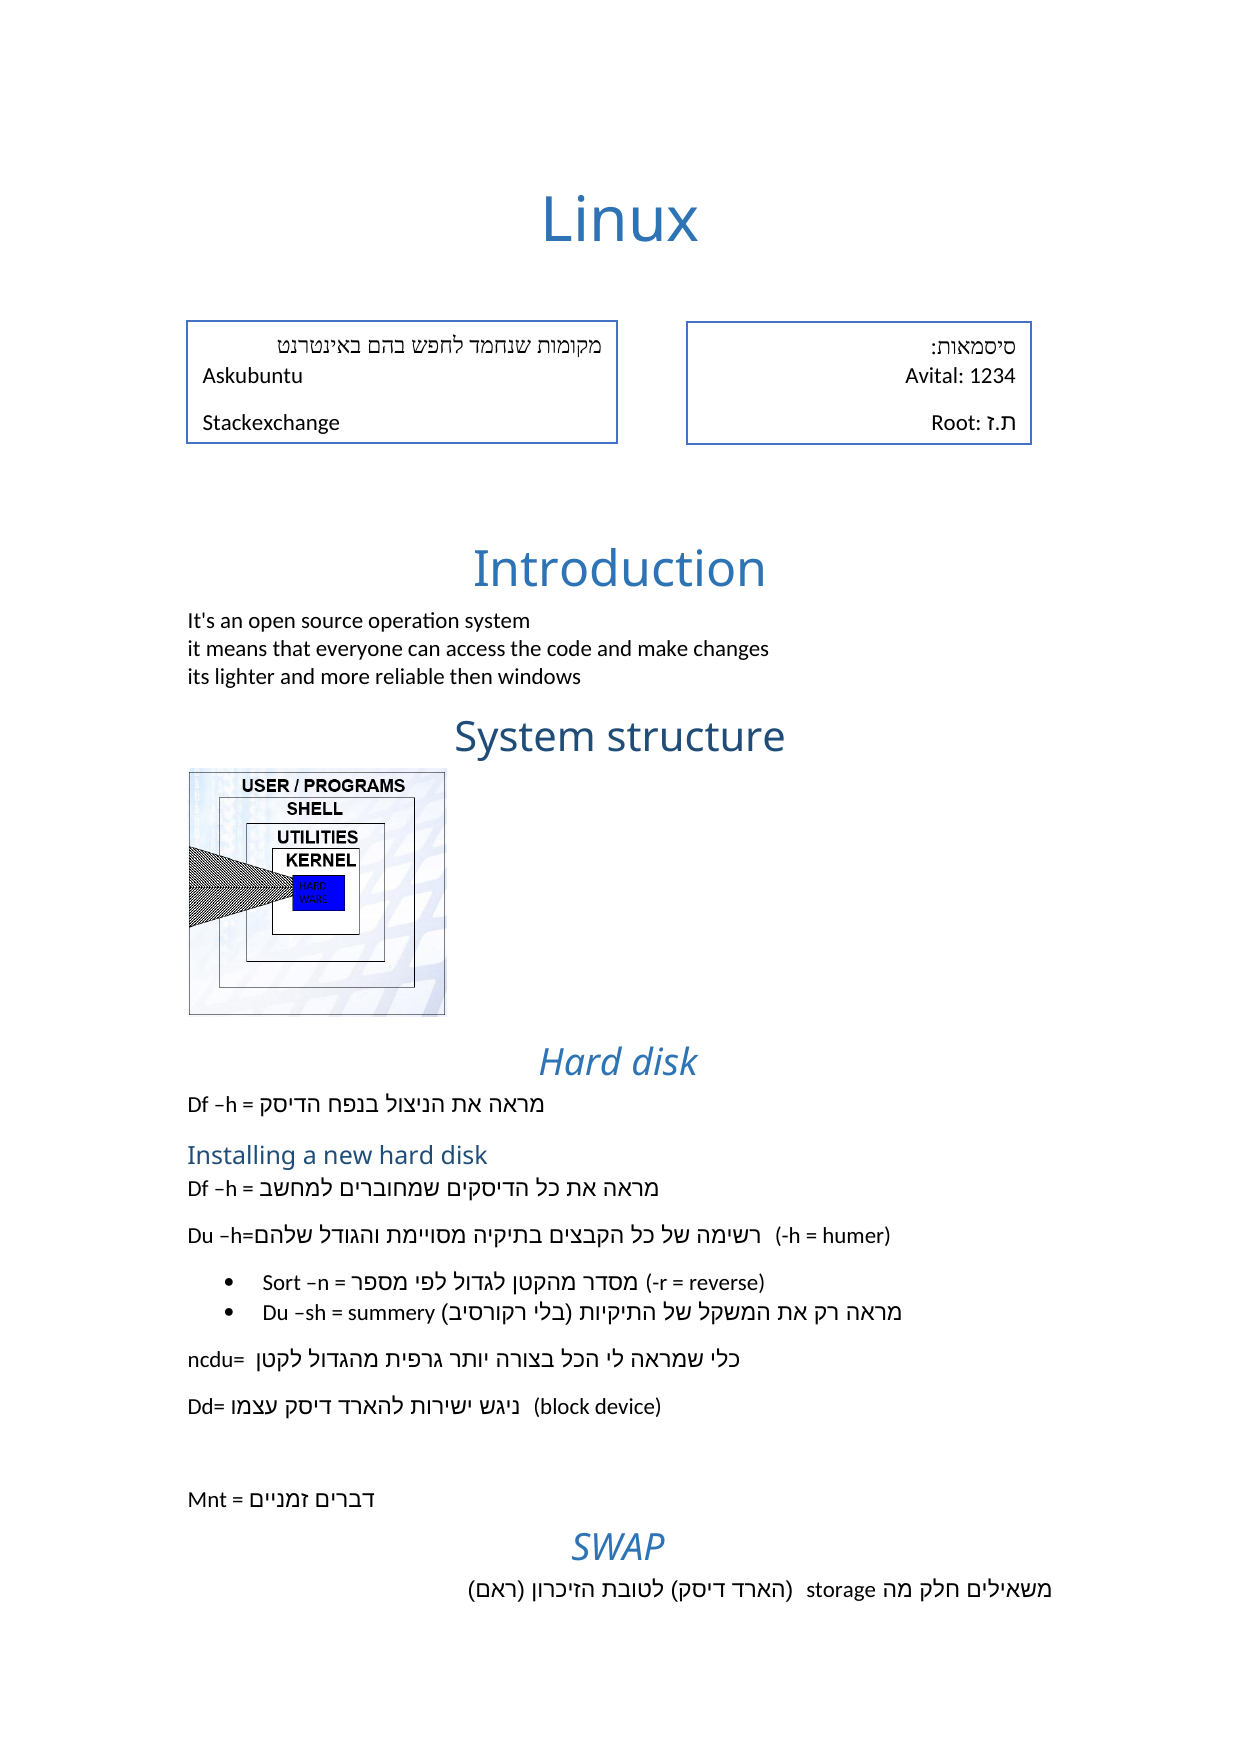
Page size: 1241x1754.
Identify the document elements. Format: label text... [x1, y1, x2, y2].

subtitle Introduction [187, 438, 1053, 601]
subtitle Installing a new hard disk [187, 1137, 1053, 1171]
text Df –h = מראה את הניצול בנפח הדיסק [187, 1091, 1053, 1118]
text Du –h=רשימה של כל הקבצים בתיקיה מסויימת והגודל שלהם (-h = humer) [187, 1221, 1053, 1249]
text It's an open source operation system it means that everyone can access the code and make changes its lighter and more reliable then windows [187, 606, 1053, 690]
text ncdu= כלי שמראה לי הכל בצורה יותר גרפית מהגדול לקטן [187, 1345, 1053, 1373]
text משאילים חלק מה storage (הארד דיסק) לטובת הזיכרון (ראם) [187, 1575, 1053, 1603]
text Dd= ניגש ישירות להארד דיסק עצמו (block device) [187, 1392, 1053, 1420]
subtitle SWAP [187, 1520, 1053, 1571]
subtitle Hard disk [187, 1035, 1053, 1086]
subtitle Mnt = דברים זמניים [187, 1486, 1053, 1514]
subtitle System structure [187, 707, 1053, 764]
list Sort –n = מסדר מהקטן לגדול לפי מספר (-r = reverse) [225, 1268, 1053, 1296]
text Df –h = מראה את כל הדיסקים שמחוברים למחשב [187, 1174, 1053, 1202]
subtitle Linux [187, 175, 1053, 260]
picture [187, 768, 447, 1017]
list Du –sh = summery מראה רק את המשקל של התיקיות (בלי רקורסיב) [225, 1298, 1053, 1326]
